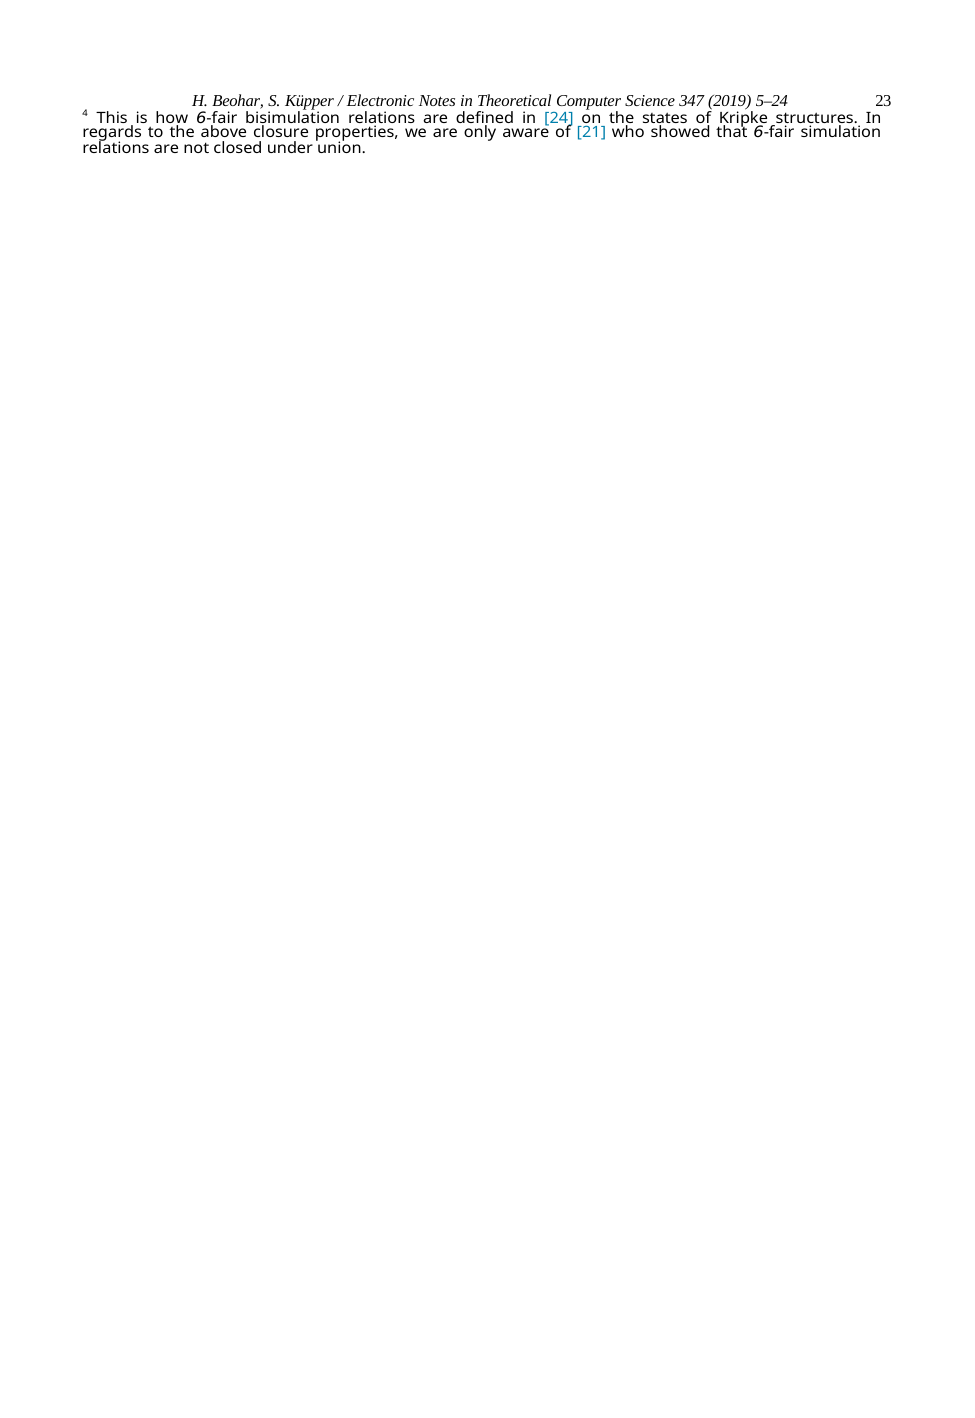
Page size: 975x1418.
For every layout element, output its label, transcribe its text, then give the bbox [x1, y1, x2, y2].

picture [600, 128, 604, 139]
text 4 This is how 6-fair bisimulation relations are defined in [24] on the states of Kripke structures. In regards to the above closure properties, we are only aware of [21] who showed that 6-fair simulation relations are not closed under union. [82, 110, 881, 158]
picture [545, 114, 549, 125]
